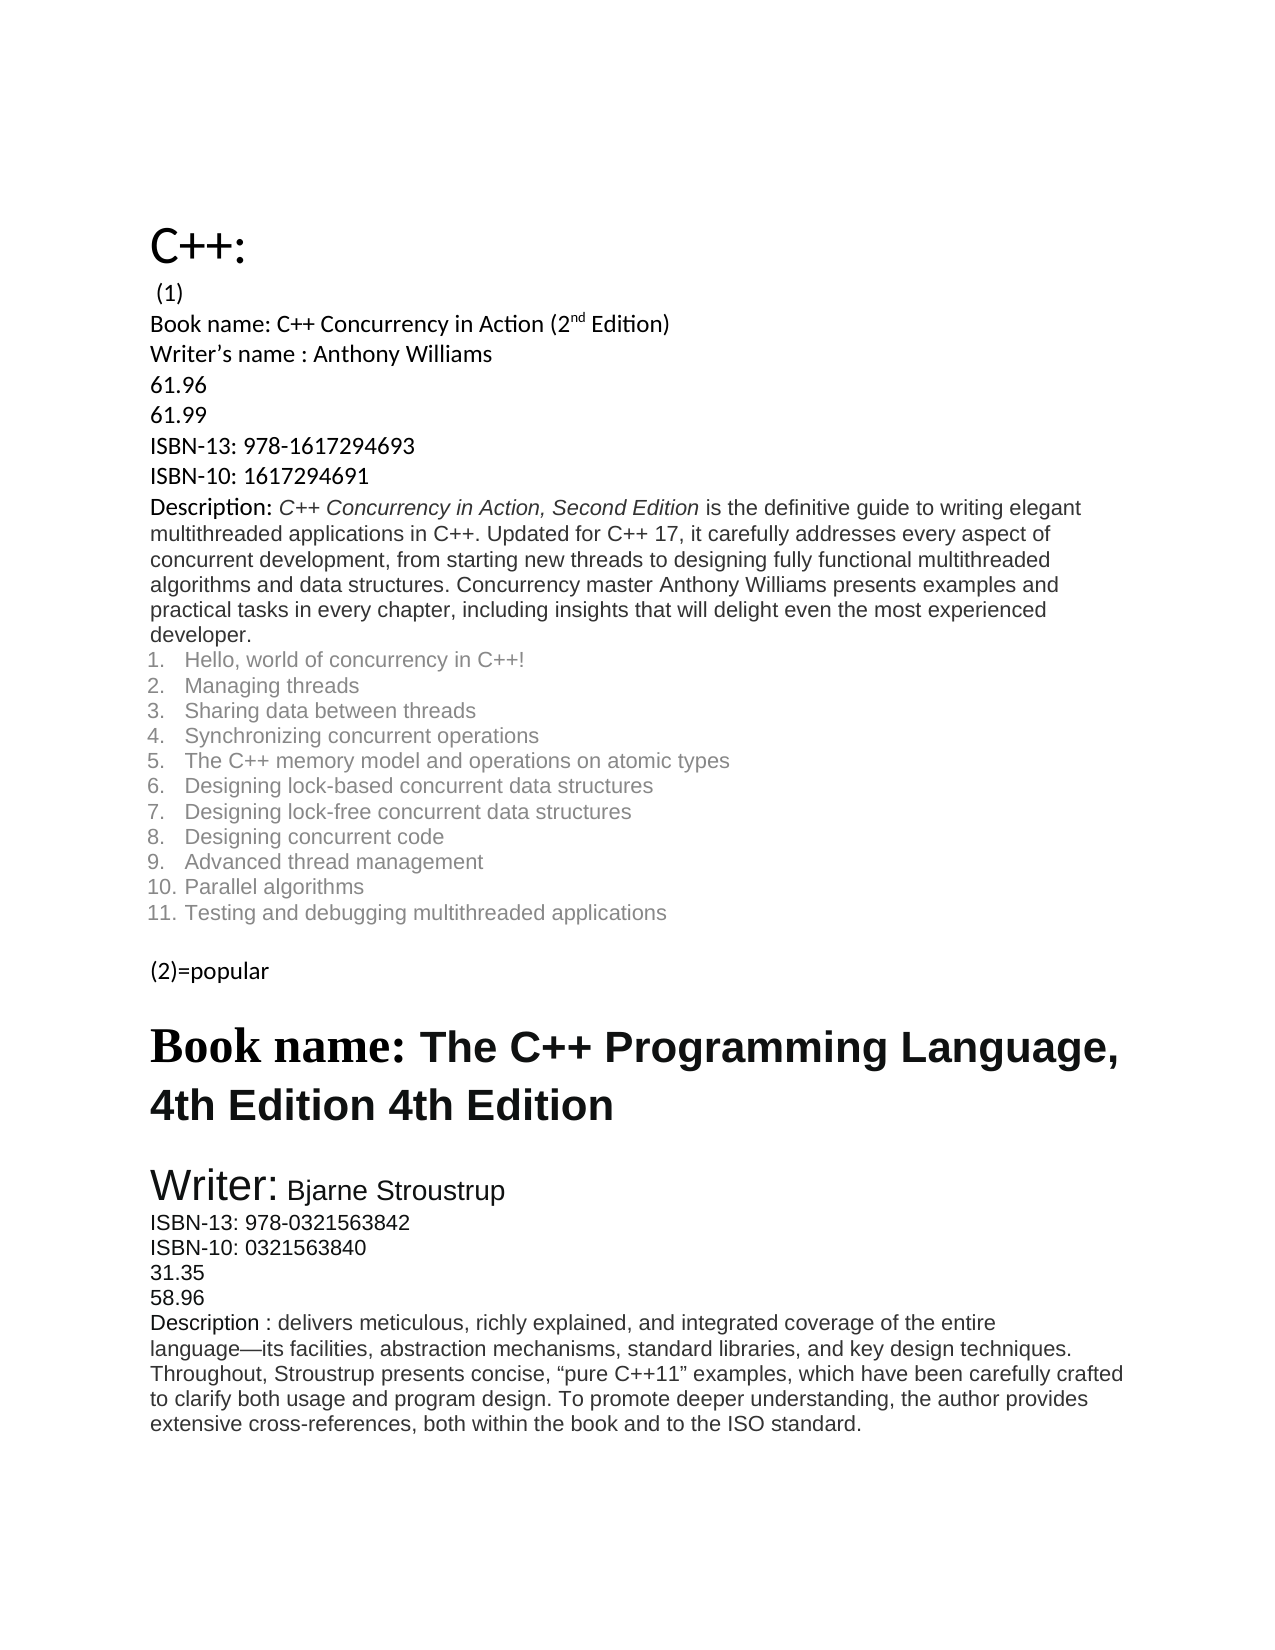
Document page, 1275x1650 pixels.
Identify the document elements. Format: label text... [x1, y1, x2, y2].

text Description: C++ Concurrency in Action, Second Edition is the definitive guide to writing elegant multithreaded applications in C++. Updated for C++ 17, it carefully addresses every aspect of concurrent development, from starting new threads to designing fully functional multithreaded algorithms and data structures. Concurrency master Anthony Williams presents examples and practical tasks in every chapter, including insights that will delight even the most experienced developer. [150, 491, 1125, 647]
list The C++ memory model and operations on atomic types [147, 748, 1125, 773]
text ISBN-10: 1617294691 [150, 460, 1125, 491]
list Managing threads [147, 673, 1125, 698]
text (1) [150, 277, 1125, 308]
text 31.35 [150, 1260, 1125, 1285]
list Sharing data between threads [147, 698, 1125, 723]
text Writer: Bjarne Stroustrup [150, 1159, 1125, 1209]
text 61.96 [150, 369, 1125, 399]
text Book name: C++ Concurrency in Action (2nd Edition) [150, 308, 1125, 338]
text 58.96 [150, 1285, 1125, 1310]
list Designing concurrent code [147, 824, 1125, 849]
text ISBN-10: 0321563840 [150, 1235, 1125, 1260]
list Hello, world of concurrency in C++! [147, 647, 1125, 673]
list Parallel algorithms [147, 874, 1125, 899]
subtitle Book name: The C++ Programming Language, 4th Edition 4th Edition [150, 1016, 1125, 1130]
list Designing lock-based concurrent data structures [147, 773, 1125, 799]
text Description : delivers meticulous, richly explained, and integrated coverage of the entire language―its facilities, abstraction mechanisms, standard libraries, and key design techniques. Throughout, Stroustrup presents concise, “pure C++11” examples, which have been carefully crafted to clarify both usage and program design. To promote deeper understanding, the author provides extensive cross-references, both within the book and to the ISO standard. [150, 1310, 1125, 1436]
text 61.99 [150, 399, 1125, 430]
list Advanced thread management [147, 849, 1125, 874]
text ISBN-13: 978-0321563842 [150, 1209, 1125, 1235]
list Designing lock-free concurrent data structures [147, 799, 1125, 824]
text Writer’s name : Anthony Williams [150, 338, 1125, 369]
list Synchronizing concurrent operations [147, 723, 1125, 748]
list Testing and debugging multithreaded applications [147, 899, 1125, 925]
text (2)=popular [150, 955, 1125, 986]
text ISBN-13: 978-1617294693 [150, 430, 1125, 460]
text C++: [150, 211, 1125, 277]
